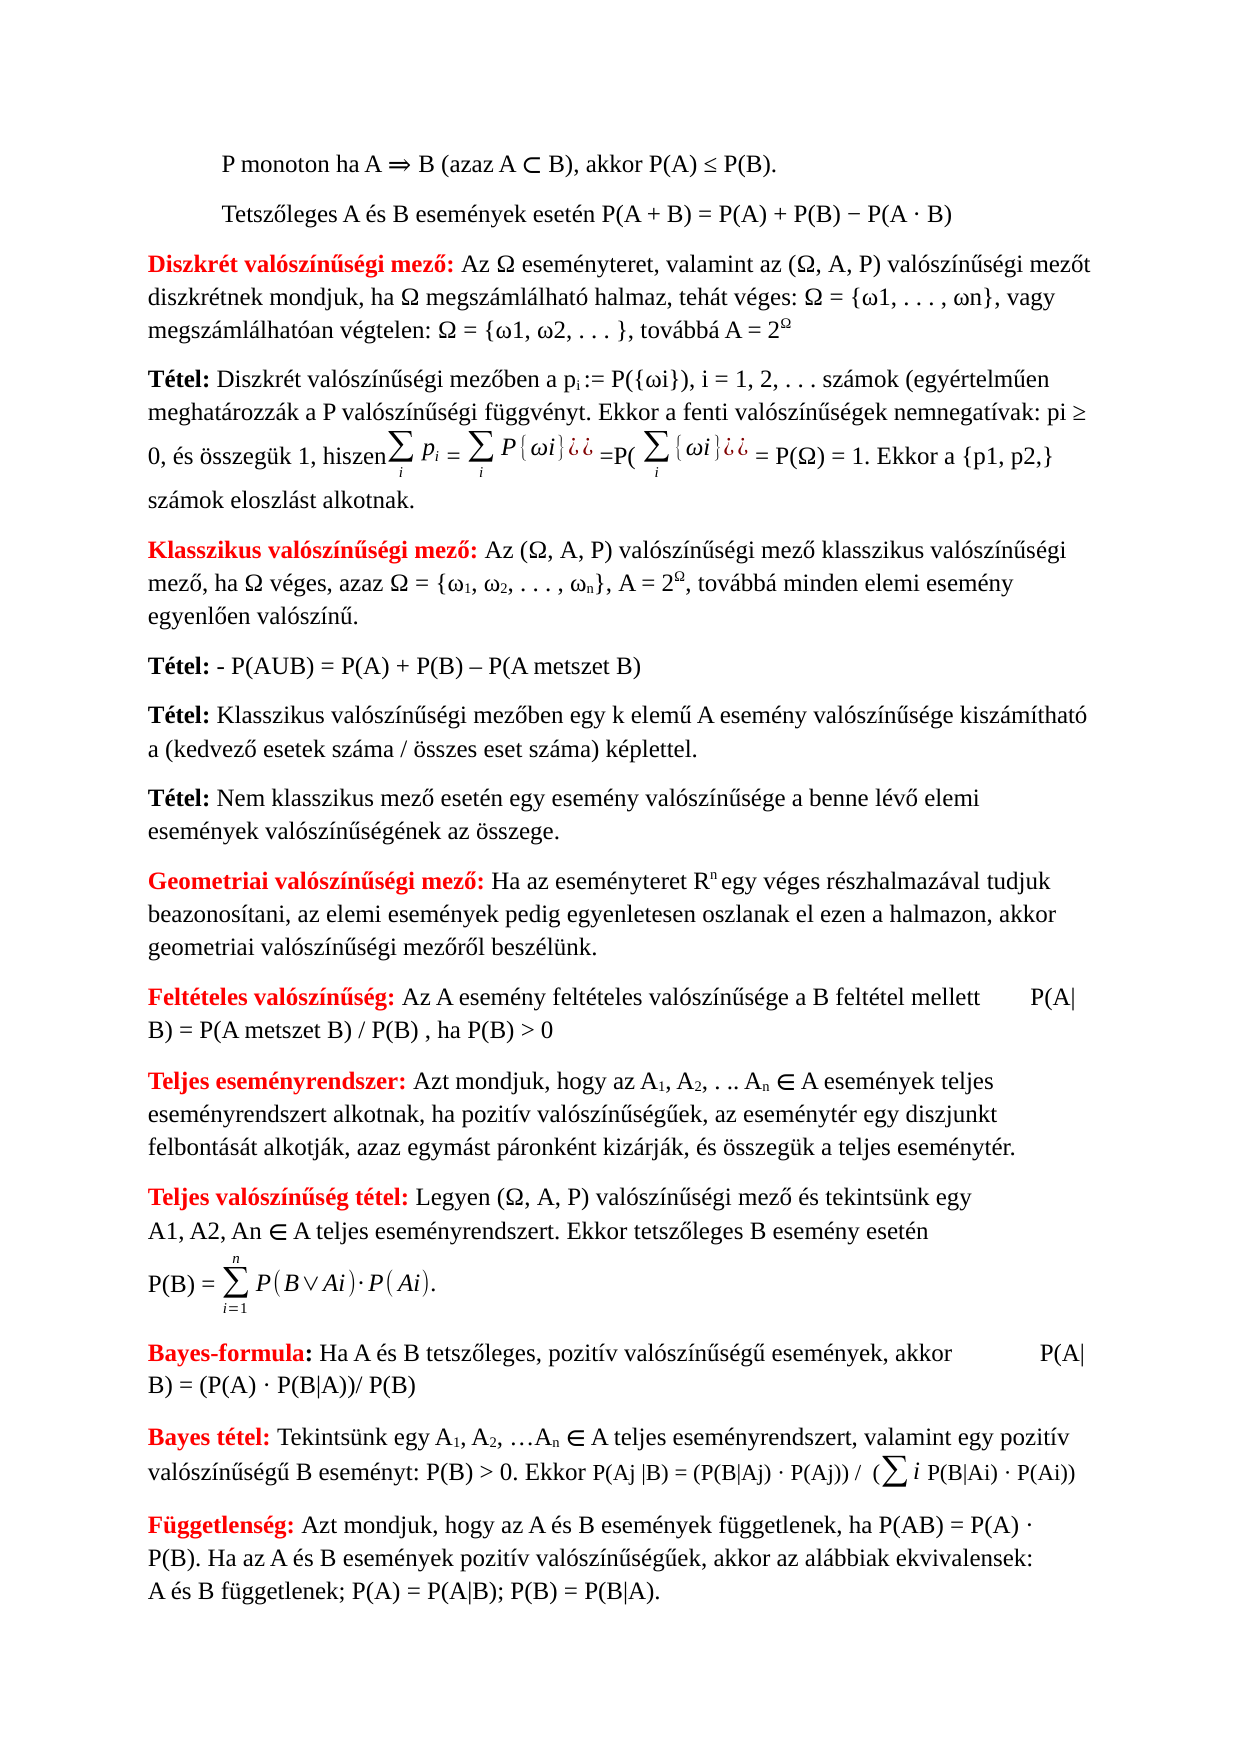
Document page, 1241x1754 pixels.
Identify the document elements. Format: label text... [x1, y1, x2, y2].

text Tétel: Nem klasszikus mező esetén egy esemény valószínűsége a benne lévő elemi események valószínűségének az összege. [148, 783, 1093, 845]
text Tétel: Diszkrét valószínűségi mezőben a pi := P({ωi}), i = 1, 2, . . . számok (egyértelműen meghatározzák a P valószínűségi függvényt. Ekkor a fenti valószínűségek nemnegatívak: pi ≥ 0, és összegük 1, hiszen = =P( = P(Ω) = 1. Ekkor a {p1, p2,} számok eloszlást alkotnak. [148, 364, 1093, 514]
text Teljes eseményrendszer: Azt mondjuk, hogy az A1, A2, . .. An ∈ A események teljes eseményrendszert alkotnak, ha pozitív valószínűségűek, az eseménytér egy diszjunkt felbontását alkotják, azaz egymást páronként kizárják, és összegük a teljes eseménytér. [148, 1064, 1093, 1161]
text Klasszikus valószínűségi mező: Az (Ω, A, P) valószínűségi mező klasszikus valószínűségi mező, ha Ω véges, azaz Ω = {ω1, ω2, . . . , ωn}, A = 2Ω, továbbá minden elemi esemény egyenlően valószínű. [148, 535, 1093, 630]
text Tétel: Klasszikus valószínűségi mezőben egy k elemű A esemény valószínűsége kiszámítható a (kedvező esetek száma / összes eset száma) képlettel. [148, 701, 1093, 762]
text Feltételes valószínűség: Az A esemény feltételes valószínűsége a B feltétel mellett P(A|B) = P(A metszet B) / P(B) , ha P(B) > 0 [148, 982, 1093, 1043]
text Tétel: - P(AUB) = P(A) + P(B) – P(A metszet B) [148, 651, 1093, 680]
text Bayes tétel: Tekintsünk egy A1, A2, …An ∈ A teljes eseményrendszert, valamint egy pozitív valószínűségű B eseményt: P(B) > 0. Ekkor P(Aj |B) = (P(B|Aj) · P(Aj)) / ( P(B|Ai) · P(Ai)) [148, 1420, 1093, 1489]
text Geometriai valószínűségi mező: Ha az eseményteret Rn egy véges részhalmazával tudjuk beazonosítani, az elemi események pedig egyenletesen oszlanak el ezen a halmazon, akkor geometriai valószínűségi mezőről beszélünk. [148, 866, 1093, 961]
text Függetlenség: Azt mondjuk, hogy az A és B események függetlenek, ha P(AB) = P(A) · P(B). Ha az A és B események pozitív valószínűségűek, akkor az alábbiak ekvivalensek: A és B függetlenek; P(A) = P(A|B); P(B) = P(B|A). [148, 1510, 1093, 1605]
text Bayes-formula: Ha A és B tetszőleges, pozitív valószínűségű események, akkor P(A|B) = (P(A) · P(B|A))/ P(B) [148, 1338, 1093, 1399]
text Diszkrét valószínűségi mező: Az Ω eseményteret, valamint az (Ω, A, P) valószínűségi mezőt diszkrétnek mondjuk, ha Ω megszámlálható halmaz, tehát véges: Ω = {ω1, . . . , ωn}, vagy megszámlálhatóan végtelen: Ω = {ω1, ω2, . . . }, továbbá A = 2Ω [148, 249, 1093, 343]
text Teljes valószínűség tétel: Legyen (Ω, A, P) valószínűségi mező és tekintsünk egy A1, A2, An ∈ A teljes eseményrendszert. Ekkor tetszőleges B esemény esetén P(B) = [148, 1182, 1093, 1317]
text P monoton ha A ⇒ B (azaz A ⊂ B), akkor P(A) ≤ P(B). [148, 148, 1093, 178]
text Tetszőleges A és B események esetén P(A + B) = P(A) + P(B) − P(A · B) [148, 199, 1093, 228]
